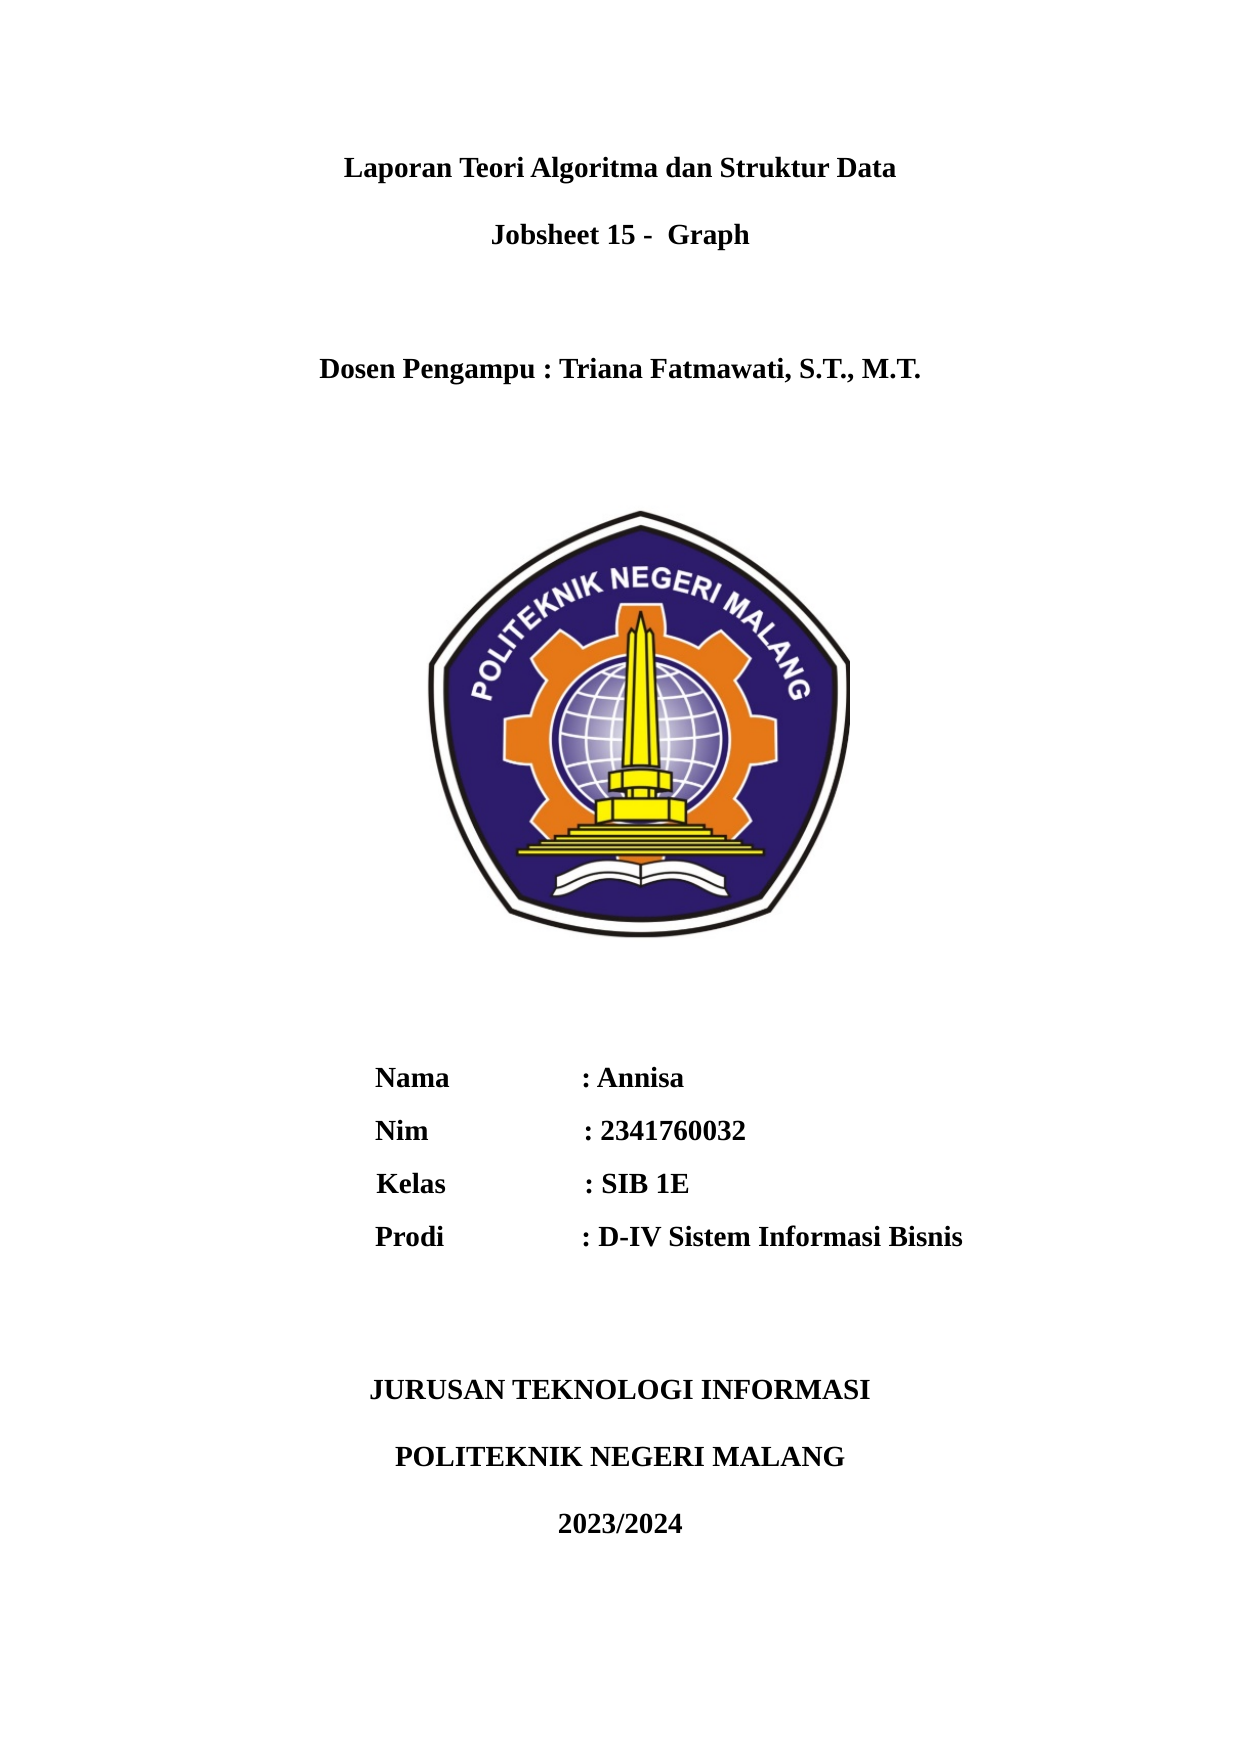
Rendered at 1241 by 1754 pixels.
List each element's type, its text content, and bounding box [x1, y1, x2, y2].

picture [425, 473, 855, 968]
text Nama : Annisa [375, 1060, 1090, 1094]
text Nim : 2341760032 [300, 1113, 1090, 1147]
text Dosen Pengampu : Triana Fatmawati, S.T., M.T. [150, 351, 1090, 384]
text Kelas : SIB 1E [150, 1166, 1090, 1199]
text Prodi : D-IV Sistem Informasi Bisnis [375, 1219, 1090, 1252]
text Jobsheet 15 - Graph [150, 217, 1090, 251]
text POLITEKNIK NEGERI MALANG [150, 1439, 1090, 1473]
text 2023/2024 [150, 1506, 1090, 1540]
text Laporan Teori Algoritma dan Struktur Data [150, 150, 1090, 183]
text JURUSAN TEKNOLOGI INFORMASI [150, 1372, 1090, 1406]
